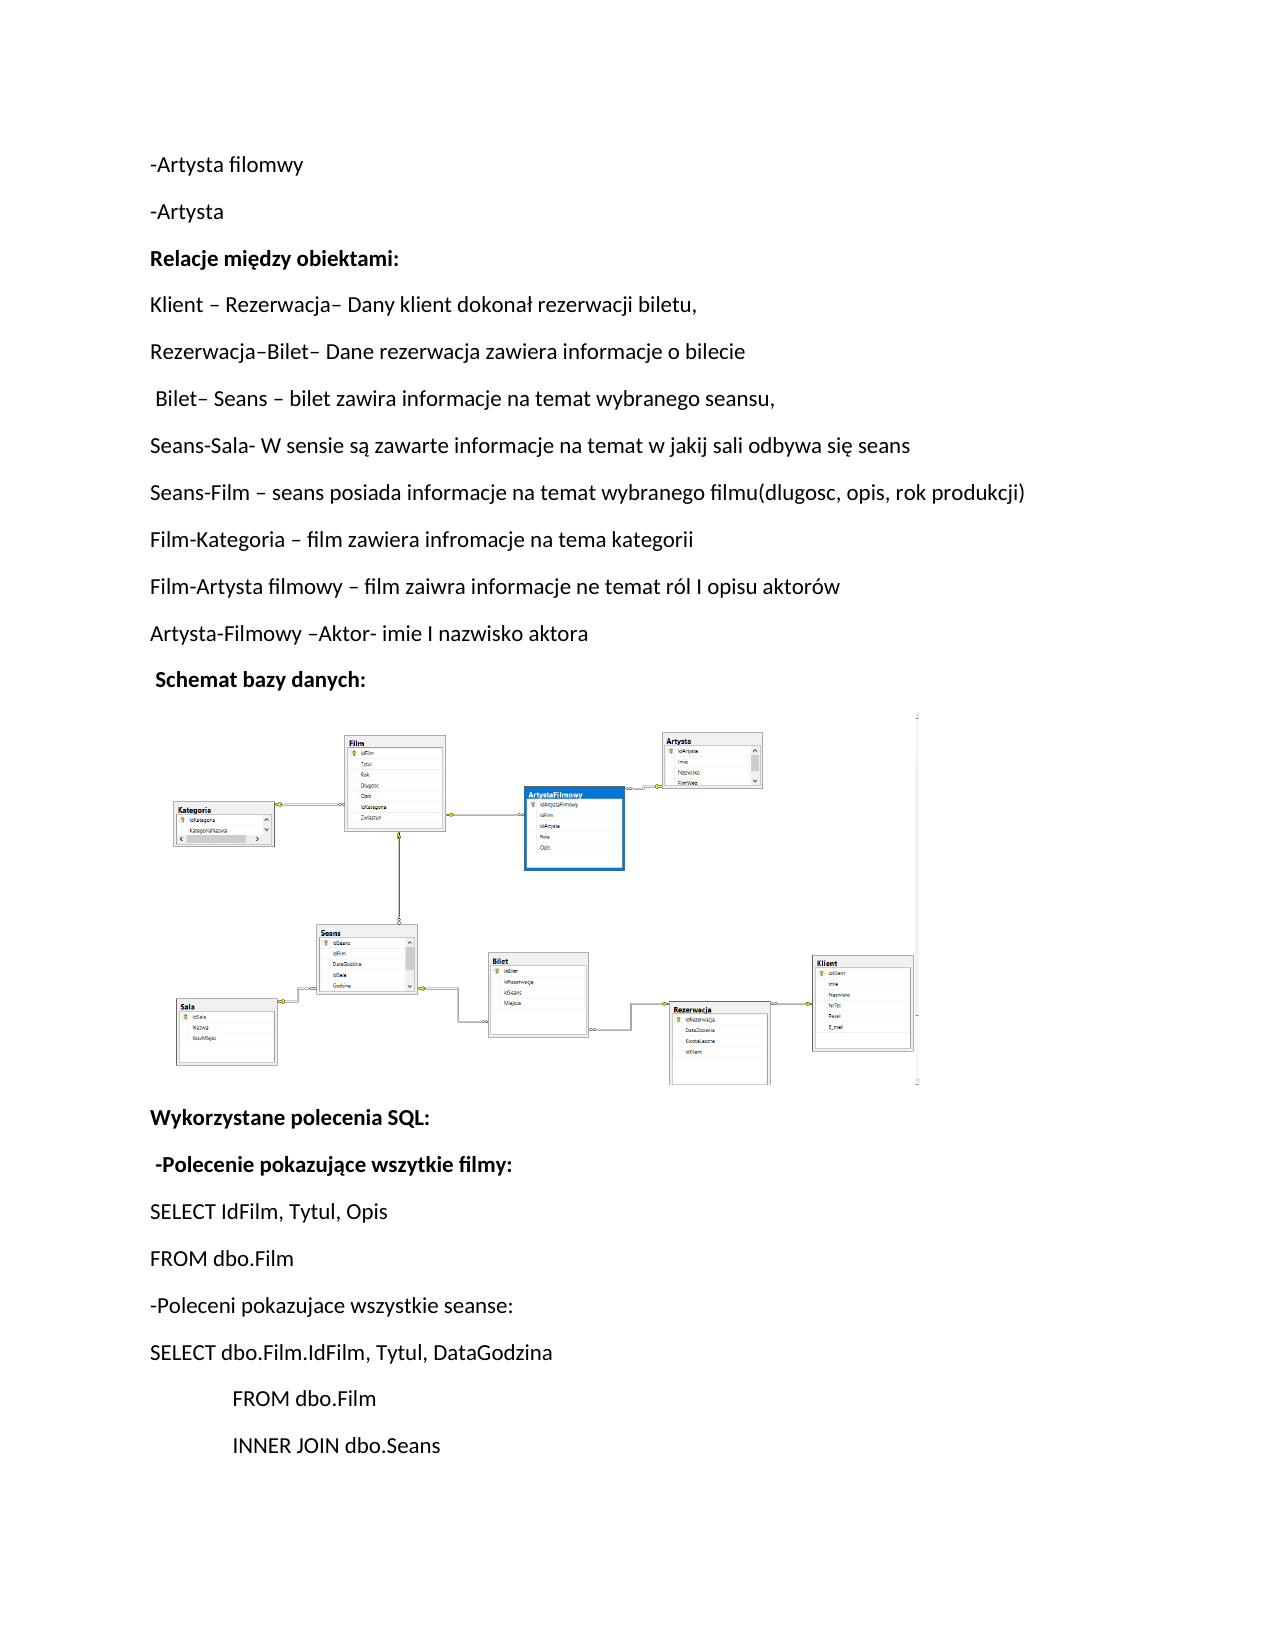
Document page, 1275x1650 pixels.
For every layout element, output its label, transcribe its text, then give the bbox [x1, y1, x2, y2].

text FROM dbo.Film [150, 1244, 1125, 1272]
text -Poleceni pokazujace wszystkie seanse: [150, 1291, 1125, 1319]
text -Artysta filomwy [150, 150, 1125, 178]
text Seans-Sala- W sensie są zawarte informacje na temat w jakij sali odbywa się seans [150, 431, 1125, 459]
text INNER JOIN dbo.Seans [150, 1431, 1125, 1459]
text SELECT IdFilm, Tytul, Opis [150, 1197, 1125, 1225]
text SELECT dbo.Film.IdFilm, Tytul, DataGodzina [150, 1338, 1125, 1366]
text FROM dbo.Film [150, 1384, 1125, 1412]
text Seans-Film – seans posiada informacje na temat wybranego filmu(dlugosc, opis, rok produkcji) [150, 478, 1125, 506]
text Schemat bazy danych: [150, 666, 1125, 694]
text -Polecenie pokazujące wszytkie filmy: [150, 1150, 1125, 1178]
text Rezerwacja–Bilet– Dane rezerwacja zawiera informacje o bilecie [150, 337, 1125, 366]
text Film-Artysta filmowy – film zaiwra informacje ne temat ról I opisu aktorów [150, 572, 1125, 600]
text Artysta-Filmowy –Aktor- imie I nazwisko aktora [150, 619, 1125, 647]
text Klient – Rezerwacja– Dany klient dokonał rezerwacji biletu, [150, 291, 1125, 319]
text Relacje między obiektami: [150, 244, 1125, 272]
text Bilet– Seans – bilet zawira informacje na temat wybranego seansu, [150, 384, 1125, 412]
text Film-Kategoria – film zawiera infromacje na tema kategorii [150, 525, 1125, 553]
text Wykorzystane polecenia SQL: [150, 1103, 1125, 1131]
text -Artysta [150, 197, 1125, 225]
